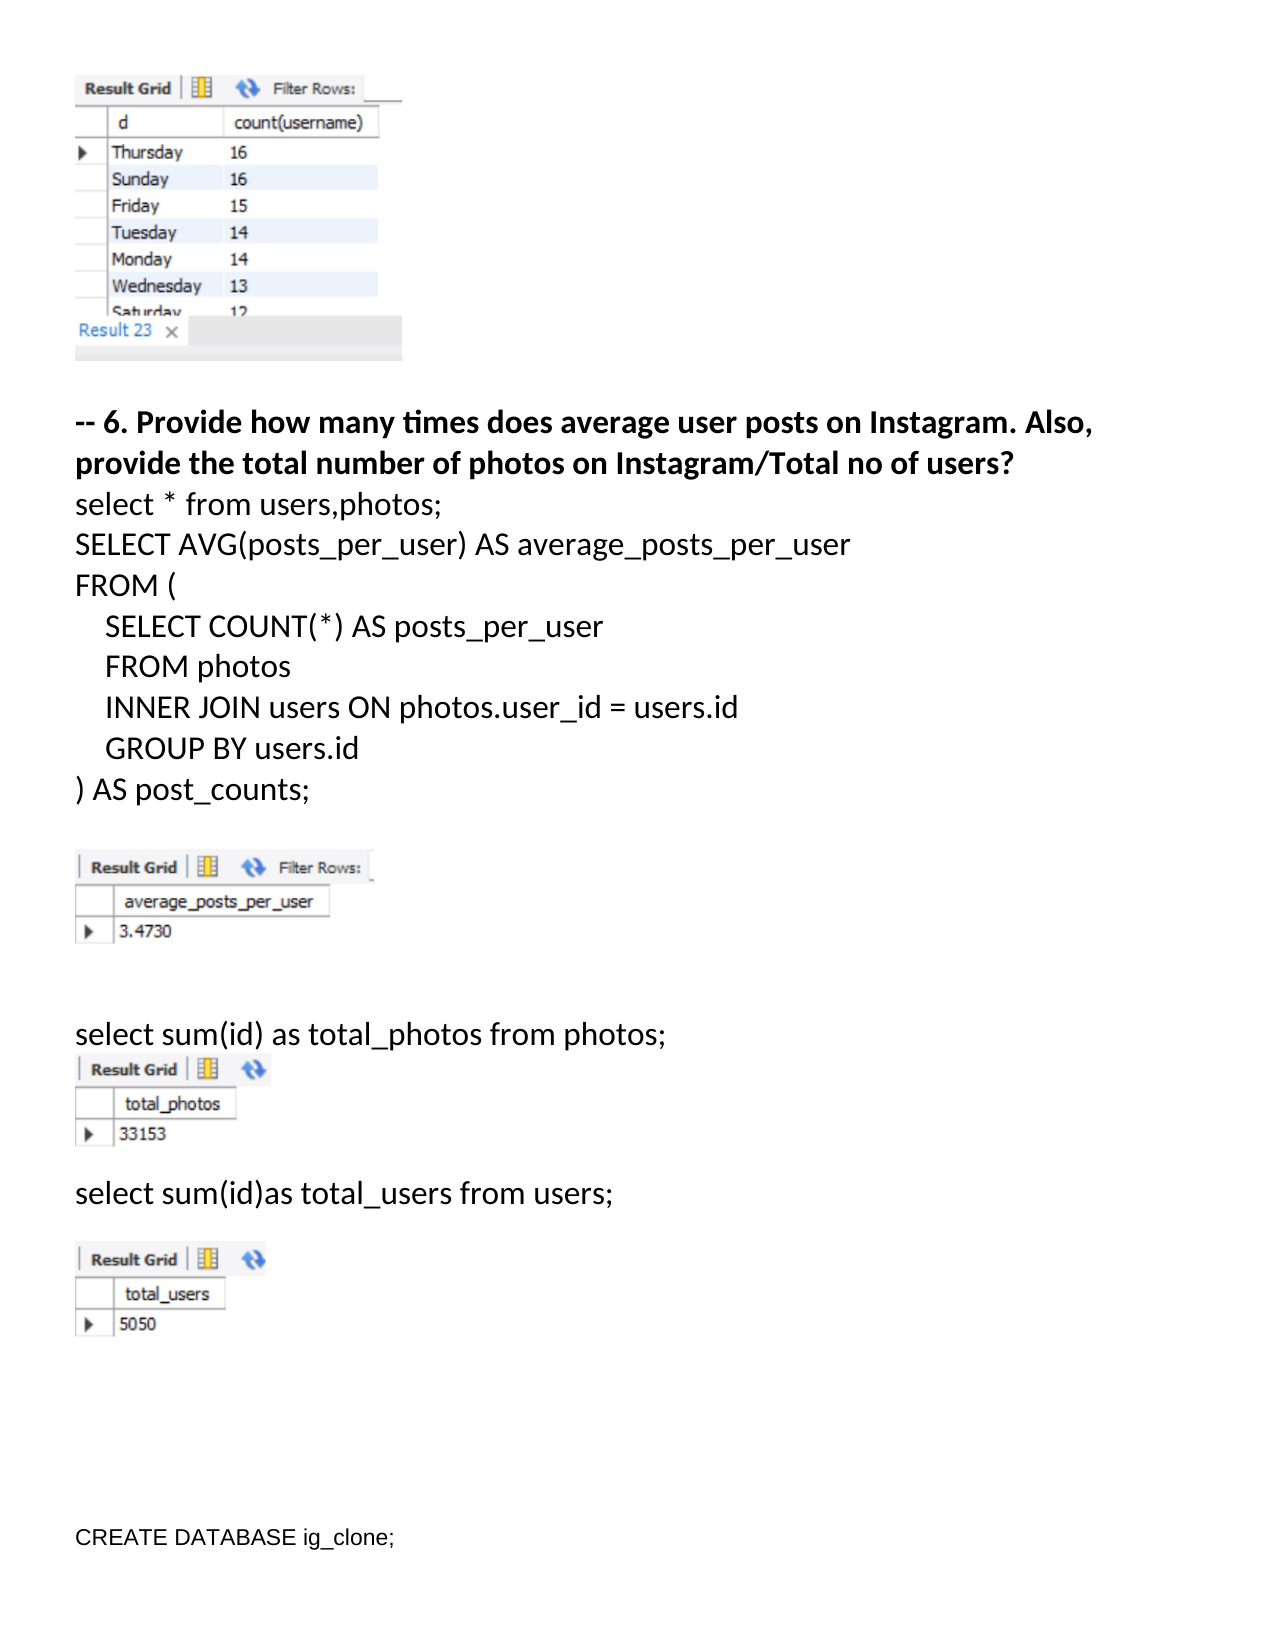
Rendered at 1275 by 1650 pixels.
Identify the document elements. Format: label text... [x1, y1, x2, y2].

text GROUP BY users.id [75, 727, 1200, 768]
text SELECT COUNT(*) AS posts_per_user [75, 605, 1200, 646]
text select * from users,photos; [75, 483, 1200, 523]
picture [75, 849, 374, 972]
picture [75, 1053, 271, 1173]
text FROM photos [75, 646, 1200, 686]
text ) AS post_counts; [75, 768, 1200, 808]
picture [75, 75, 403, 361]
text SELECT AVG(posts_per_user) AS average_posts_per_user [75, 523, 1200, 564]
text INNER JOIN users ON photos.user_id = users.id [75, 686, 1200, 727]
text FROM ( [75, 564, 1200, 605]
text select sum(id) as total_photos from photos; [75, 1013, 1200, 1053]
text select sum(id)as total_users from users; [75, 1172, 1200, 1213]
picture [75, 1241, 266, 1361]
text -- 6. Provide how many times does average user posts on Instagram. Also, provide the total number of photos on Instagram/Total no of users? [75, 401, 1200, 483]
text CREATE DATABASE ig_clone; [75, 1524, 1200, 1550]
